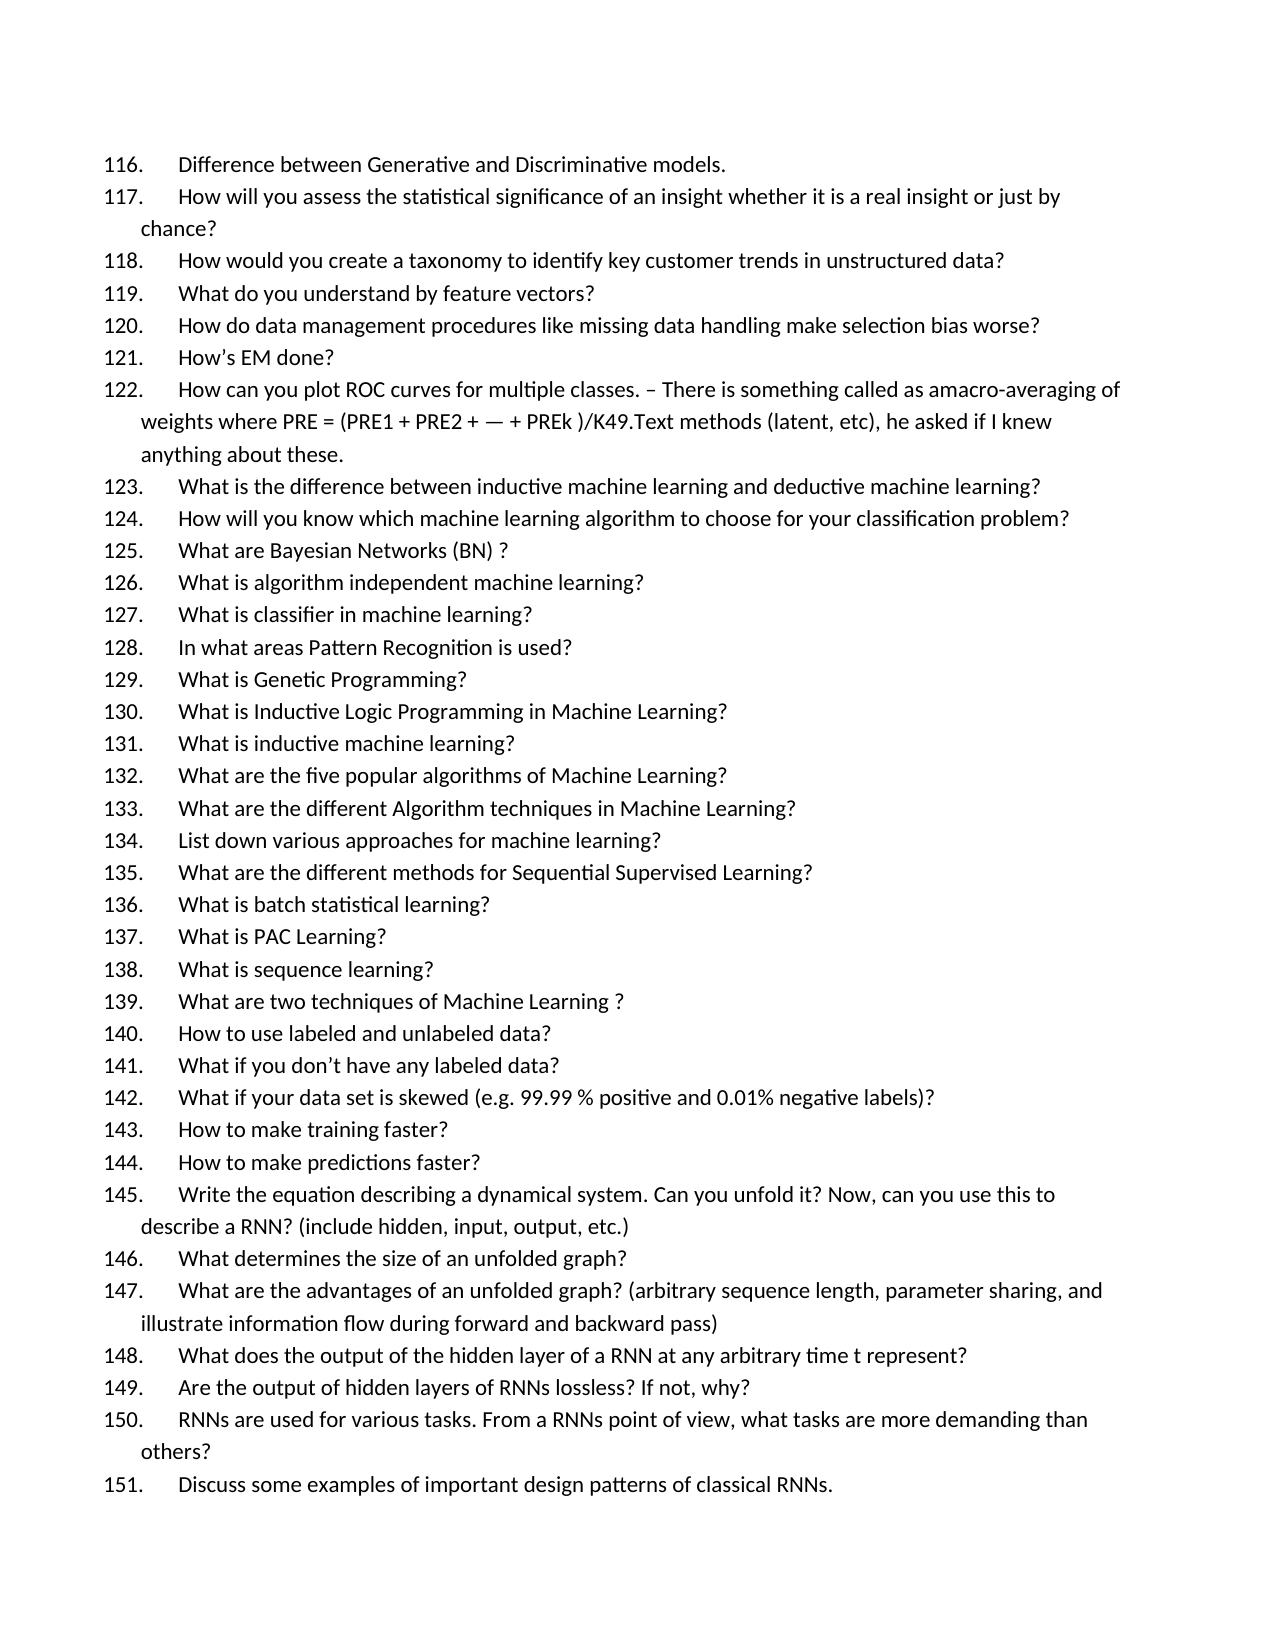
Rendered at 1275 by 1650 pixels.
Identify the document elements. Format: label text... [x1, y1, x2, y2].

list What are the five popular algorithms of Machine Learning? [103, 762, 1125, 789]
list What determines the size of an unfolded graph? [103, 1244, 1125, 1272]
list What is PAC Learning? [103, 922, 1125, 951]
list How’s EM done? [103, 343, 1125, 371]
list What are the different Algorithm techniques in Machine Learning? [103, 794, 1125, 822]
list What if you don’t have any labeled data? [103, 1051, 1125, 1079]
list What is sequence learning? [103, 955, 1125, 983]
list What are the different methods for Sequential Supervised Learning? [103, 858, 1125, 886]
list What is batch statistical learning? [103, 890, 1125, 918]
list What is Genetic Programming? [103, 665, 1125, 693]
list What does the output of the hidden layer of a RNN at any arbitrary time t represent? [103, 1341, 1125, 1369]
list What are Bayesian Networks (BN) ? [103, 536, 1125, 564]
list How to use labeled and unlabeled data? [103, 1019, 1125, 1047]
list What is inductive machine learning? [103, 729, 1125, 757]
list How can you plot ROC curves for multiple classes. – There is something called as amacro-averaging of weights where PRE = (PRE1 + PRE2 + — + PREk )/K49.Text methods (latent, etc), he asked if I knew anything about these. [103, 375, 1125, 468]
list What is algorithm independent machine learning? [103, 568, 1125, 596]
list RNNs are used for various tasks. From a RNNs point of view, what tasks are more demanding than others? [103, 1405, 1125, 1466]
list Difference between Generative and Discriminative models. [103, 150, 1125, 178]
list Are the output of hidden layers of RNNs lossless? If not, why? [103, 1373, 1125, 1401]
list How do data management procedures like missing data handling make selection bias worse? [103, 311, 1125, 339]
list Write the equation describing a dynamical system. Can you unfold it? Now, can you use this to describe a RNN? (include hidden, input, output, etc.) [103, 1180, 1125, 1240]
list What are the advantages of an unfolded graph? (arbitrary sequence length, parameter sharing, and illustrate information flow during forward and backward pass) [103, 1277, 1125, 1337]
list What is classifier in machine learning? [103, 601, 1125, 629]
list How will you assess the statistical significance of an insight whether it is a real insight or just by chance? [103, 182, 1125, 242]
list What if your data set is skewed (e.g. 99.99 % positive and 0.01% negative labels)? [103, 1083, 1125, 1111]
list List down various approaches for machine learning? [103, 826, 1125, 854]
list What is Inductive Logic Programming in Machine Learning? [103, 697, 1125, 725]
list How would you create a taxonomy to identify key customer trends in unstructured data? [103, 247, 1125, 274]
list How to make predictions faster? [103, 1148, 1125, 1176]
list What are two techniques of Machine Learning ? [103, 987, 1125, 1015]
list Discuss some examples of important design patterns of classical RNNs. [103, 1470, 1125, 1498]
list In what areas Pattern Recognition is used? [103, 633, 1125, 661]
list What do you understand by feature vectors? [103, 279, 1125, 307]
list How to make training faster? [103, 1116, 1125, 1144]
list How will you know which machine learning algorithm to choose for your classification problem? [103, 504, 1125, 532]
list What is the difference between inductive machine learning and deductive machine learning? [103, 472, 1125, 500]
